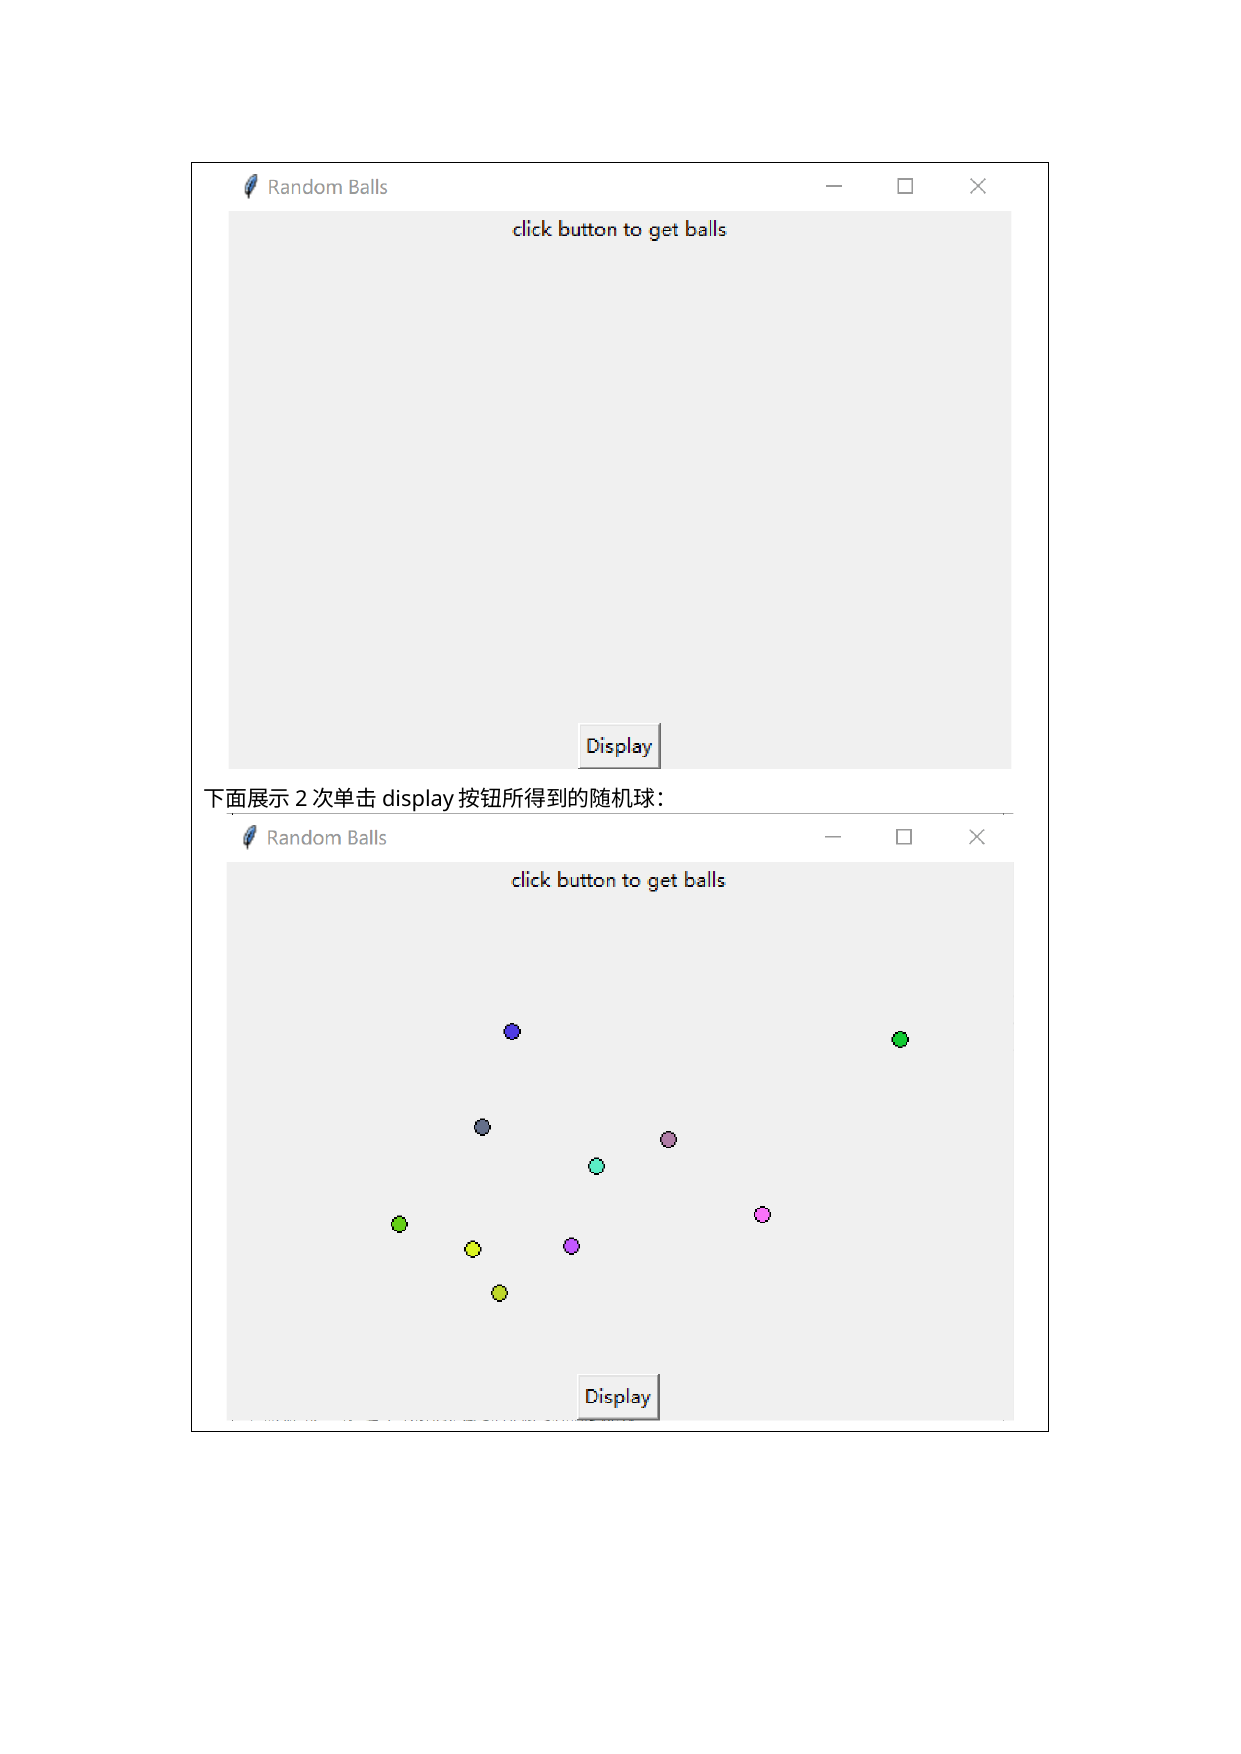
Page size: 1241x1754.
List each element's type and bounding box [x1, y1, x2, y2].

picture [228, 163, 1012, 769]
picture [226, 813, 1014, 1421]
table_cell [192, 163, 1048, 1431]
